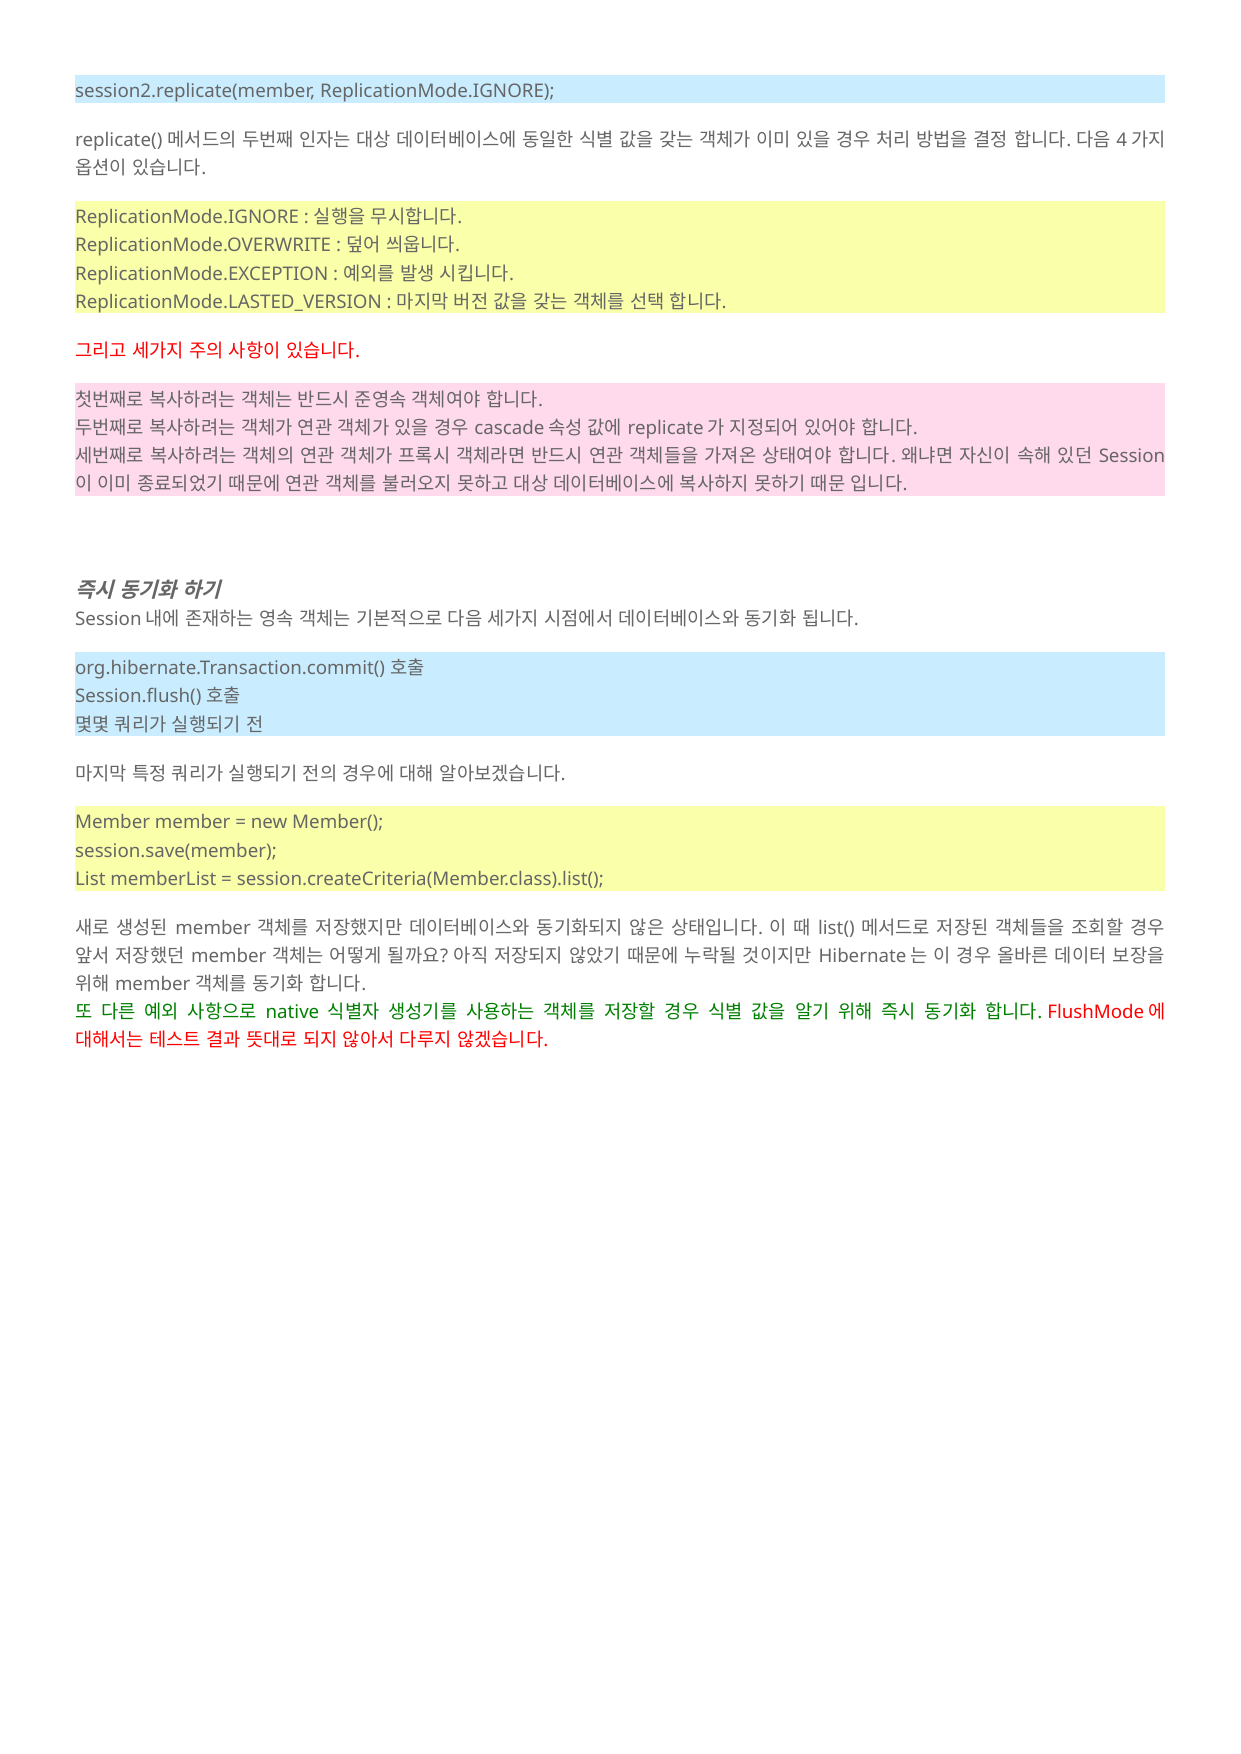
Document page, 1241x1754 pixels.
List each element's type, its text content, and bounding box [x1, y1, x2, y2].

text 즉시 동기화 하기 Session내에 존재하는 영속 객체는 기본적으로 다음 세가지 시점에서 데이터베이스와 동기화 됩니다. [75, 517, 1165, 631]
text ReplicationMode.IGNORE : 실행을 무시합니다. ReplicationMode.OVERWRITE : 덮어 씌웁니다. ReplicationMode.EXCEPTION : 예외를 발생 시킵니다. ReplicationMode.LASTED_VERSION : 마지막 버전 값을 갖는 객체를 선택 합니다. [75, 201, 1165, 313]
text 첫번째로 복사하려는 객체는 반드시 준영속 객체여야 합니다. 두번째로 복사하려는 객체가 연관 객체가 있을 경우 cascade속성 값에 replicate가 지정되어 있어야 합니다. 세번째로 복사하려는 객체의 연관 객체가 프록시 객체라면 반드시 연관 객체들을 가져온 상태여야 합니다. 왜냐면 자신이 속해 있던 Session이 이미 종료되었기 때문에 연관 객체를 불러오지 못하고 대상 데이터베이스에 복사하지 못하기 때문 입니다. [75, 383, 1165, 496]
text Member member = new Member(); session.save(member); List memberList = session.createCriteria(Member.class).list(); [75, 806, 1165, 891]
text 새로 생성된 member 객체를 저장했지만 데이터베이스와 동기화되지 않은 상태입니다. 이 때 list() 메서드로 저장된 객체들을 조회할 경우 앞서 저장했던 member 객체는 어떻게 될까요? 아직 저장되지 않았기 때문에 누락될 것이지만 Hibernate는 이 경우 올바른 데이터 보장을 위해 member 객체를 동기화 합니다. 또 다른 예외 사항으로 native 식별자 생성기를 사용하는 객체를 저장할 경우 식별 값을 알기 위해 즉시 동기화 합니다. FlushMode에 대해서는 테스트 결과 뜻대로 되지 않아서 다루지 않겠습니다. [75, 911, 1165, 1052]
text replicate() 메서드의 두번째 인자는 대상 데이터베이스에 동일한 식별 값을 갖는 객체가 이미 있을 경우 처리 방법을 결정 합니다. 다음 4가지 옵션이 있습니다. [75, 124, 1165, 180]
text 마지막 특정 쿼리가 실행되기 전의 경우에 대해 알아보겠습니다. [75, 757, 1165, 785]
text org.hibernate.Transaction.commit() 호출 Session.flush() 호출 몇몇 쿼리가 실행되기 전 [75, 652, 1165, 736]
text 그리고 세가지 주의 사항이 있습니다. [75, 334, 1165, 362]
text Member member = session1.get(Member.class, 1); session1.close(); session2.replicate(member, ReplicationMode.IGNORE); [75, 75, 1165, 103]
